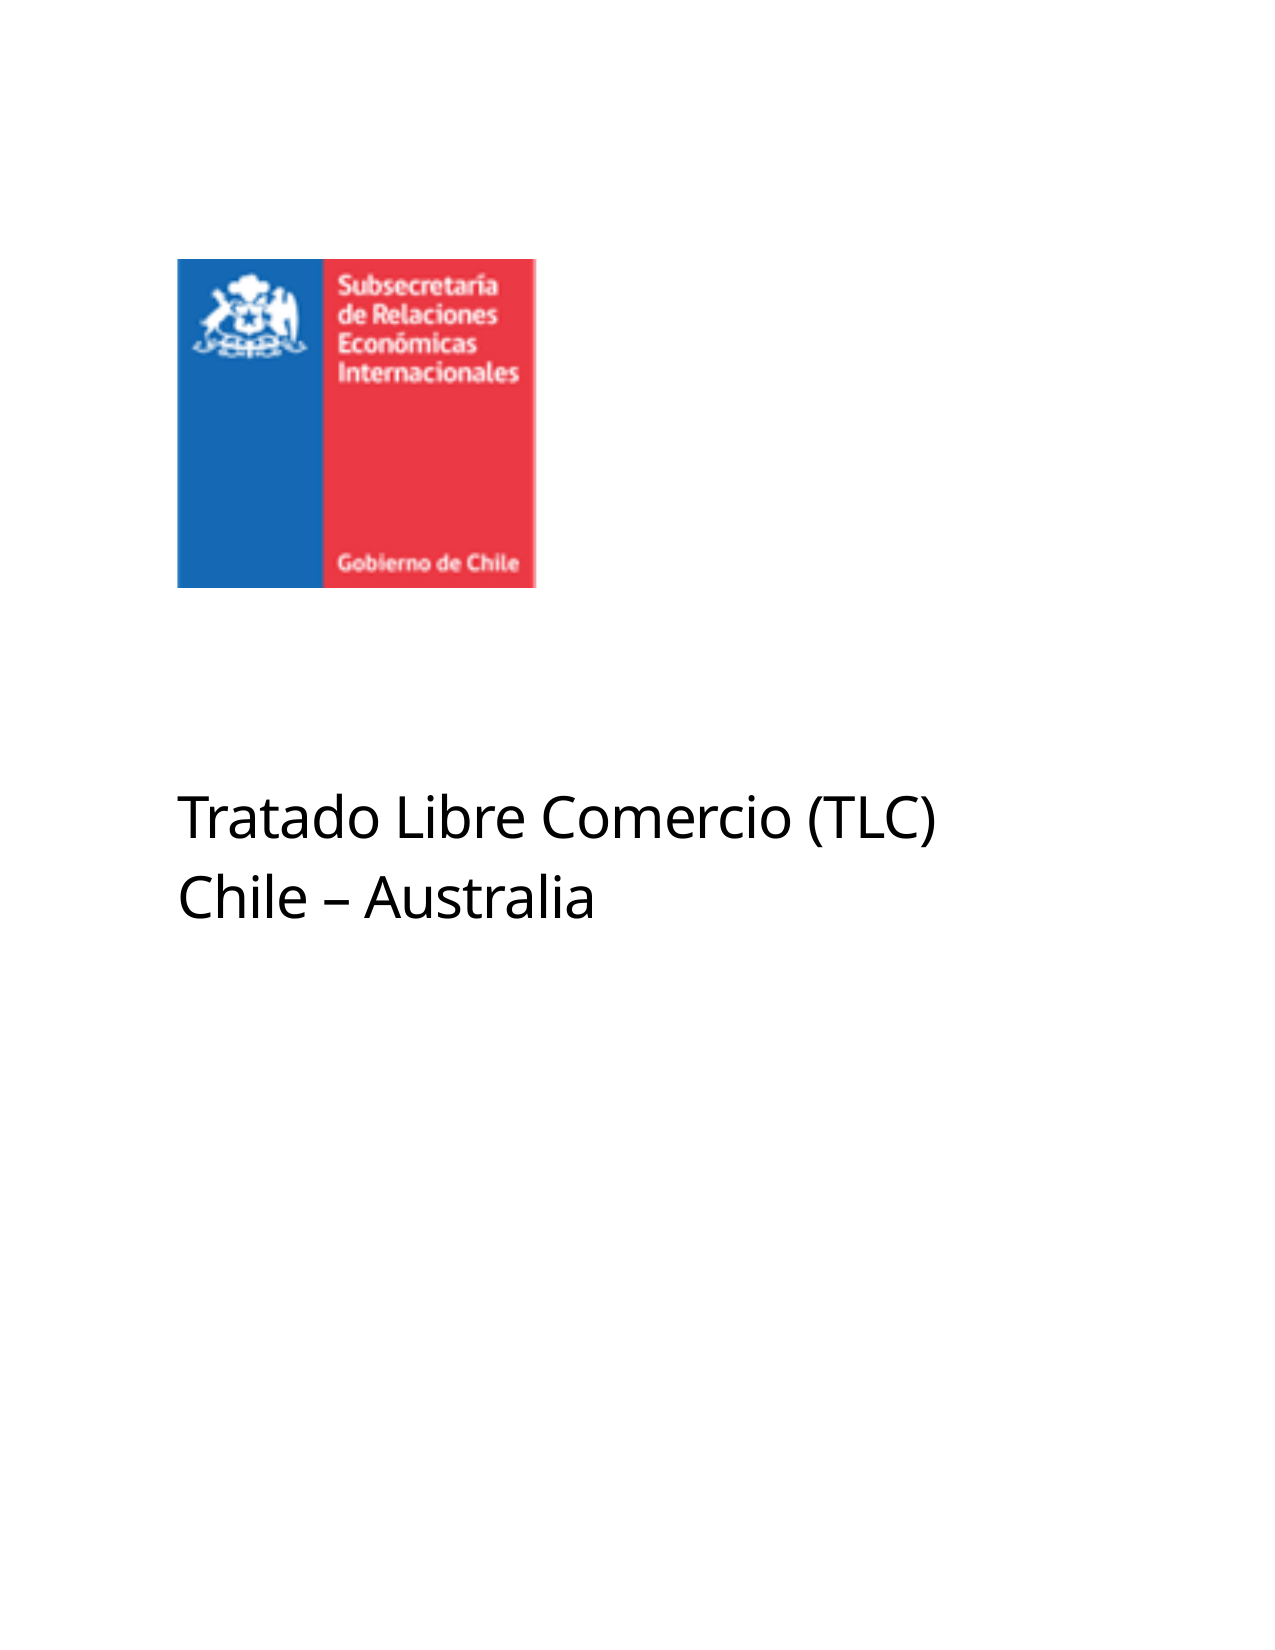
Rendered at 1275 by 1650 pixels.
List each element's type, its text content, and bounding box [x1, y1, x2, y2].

picture [177, 259, 537, 588]
title Tratado Libre Comercio (TLC) [177, 776, 1098, 856]
title Chile – Australia [177, 856, 1098, 935]
